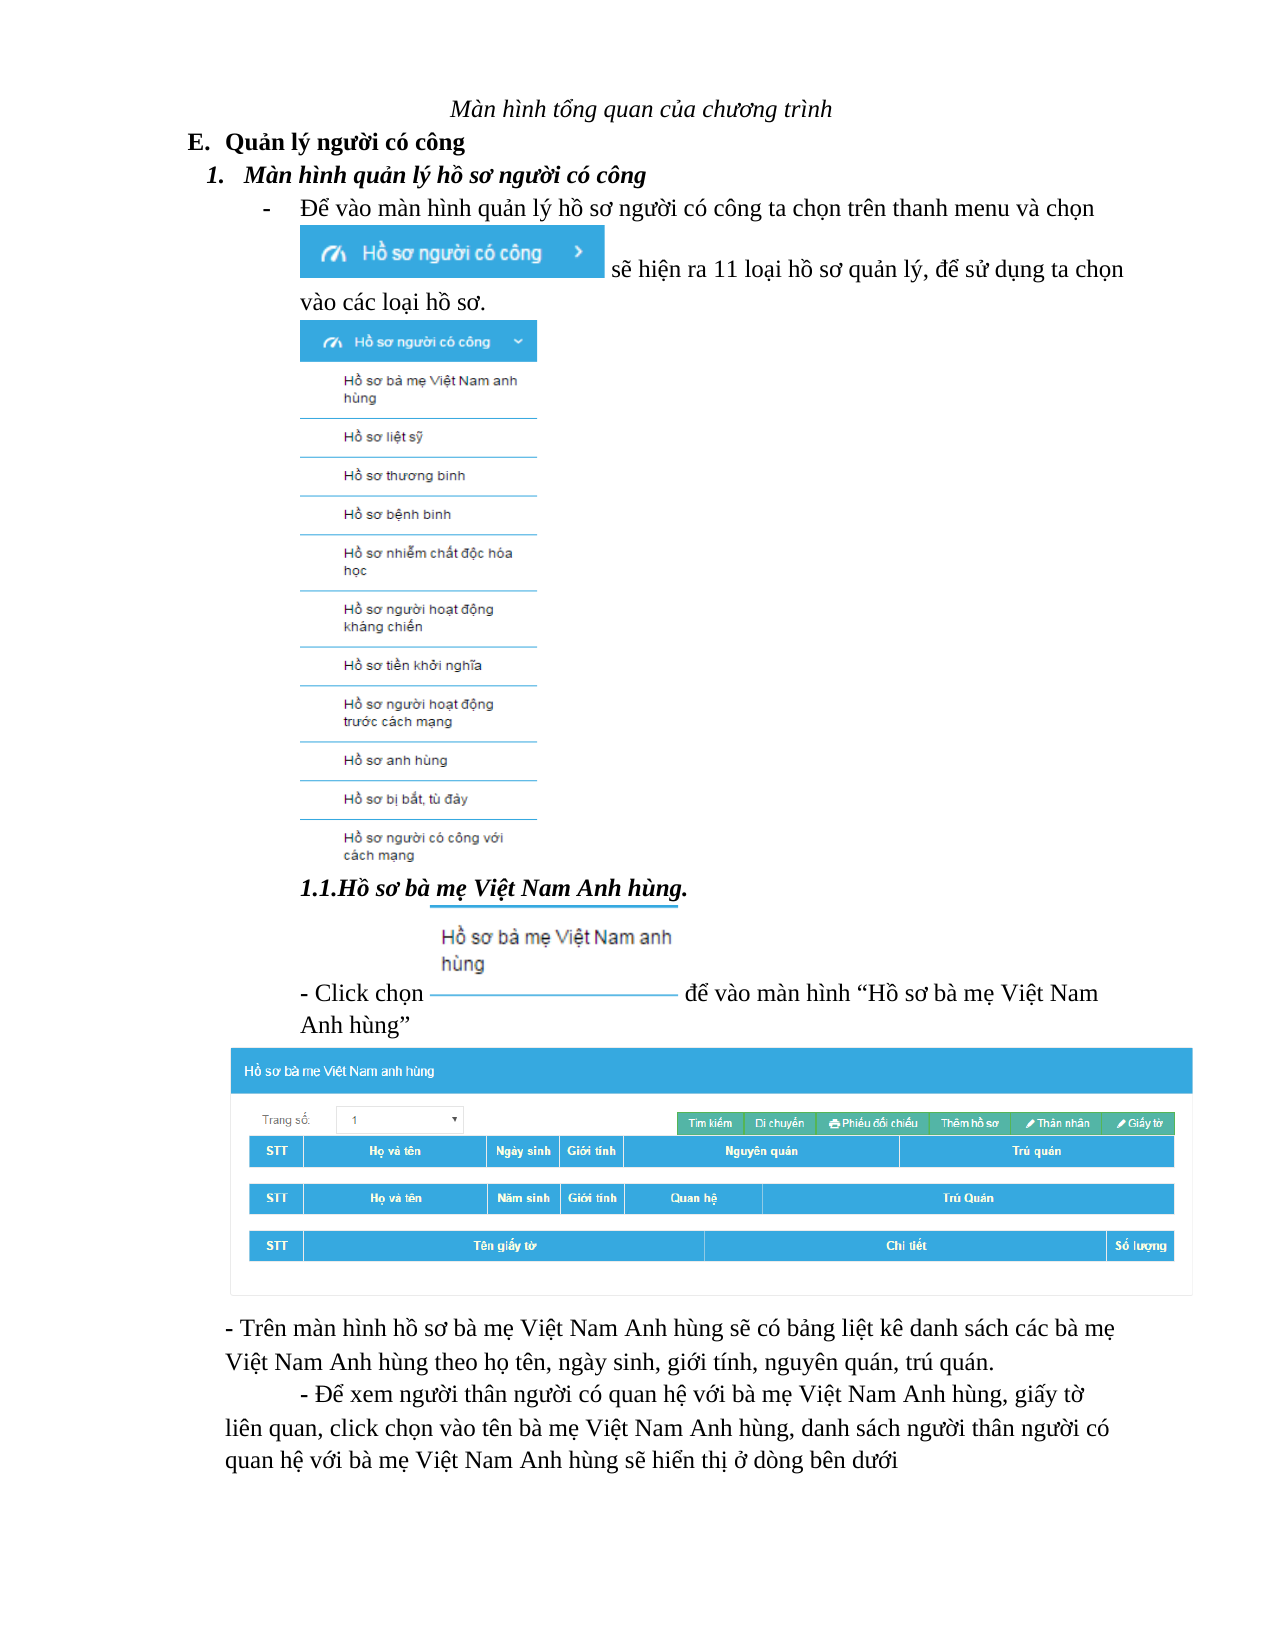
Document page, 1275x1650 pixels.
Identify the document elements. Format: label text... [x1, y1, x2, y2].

list Màn hình tổng quan của chương trình [150, 94, 1125, 122]
list - Để xem người thân người có quan hệ với bà mẹ Việt Nam Anh hùng, giấy tờ liên quan, click chọn vào tên bà mẹ Việt Nam Anh hùng, danh sách người thân người có quan hệ với bà mẹ Việt Nam Anh hùng sẽ hiển thị ở dòng bên dưới [225, 1379, 1125, 1474]
picture [300, 225, 605, 278]
picture [225, 1043, 1200, 1310]
picture [429, 905, 679, 1001]
list Màn hình quản lý hồ sơ người có công [206, 160, 1125, 188]
list Quản lý người có công [187, 127, 1125, 156]
list Để vào màn hình quản lý hồ sơ người có công ta chọn trên thanh menu và chọn sẽ hiện ra 11 loại hồ sơ quản lý, để sử dụng ta chọn vào các loại hồ sơ. [262, 193, 1125, 316]
list - Trên màn hình hồ sơ bà mẹ Việt Nam Anh hùng sẽ có bảng liệt kê danh sách các bà mẹ Việt Nam Anh hùng theo họ tên, ngày sinh, giới tính, nguyên quán, trú quán. [225, 1310, 1125, 1375]
picture [300, 320, 538, 869]
list 1.1.Hồ sơ bà mẹ Việt Nam Anh hùng. [300, 873, 1125, 901]
list - Click chọn để vào màn hình “Hồ sơ bà mẹ Việt Nam Anh hùng” [300, 906, 1125, 1039]
